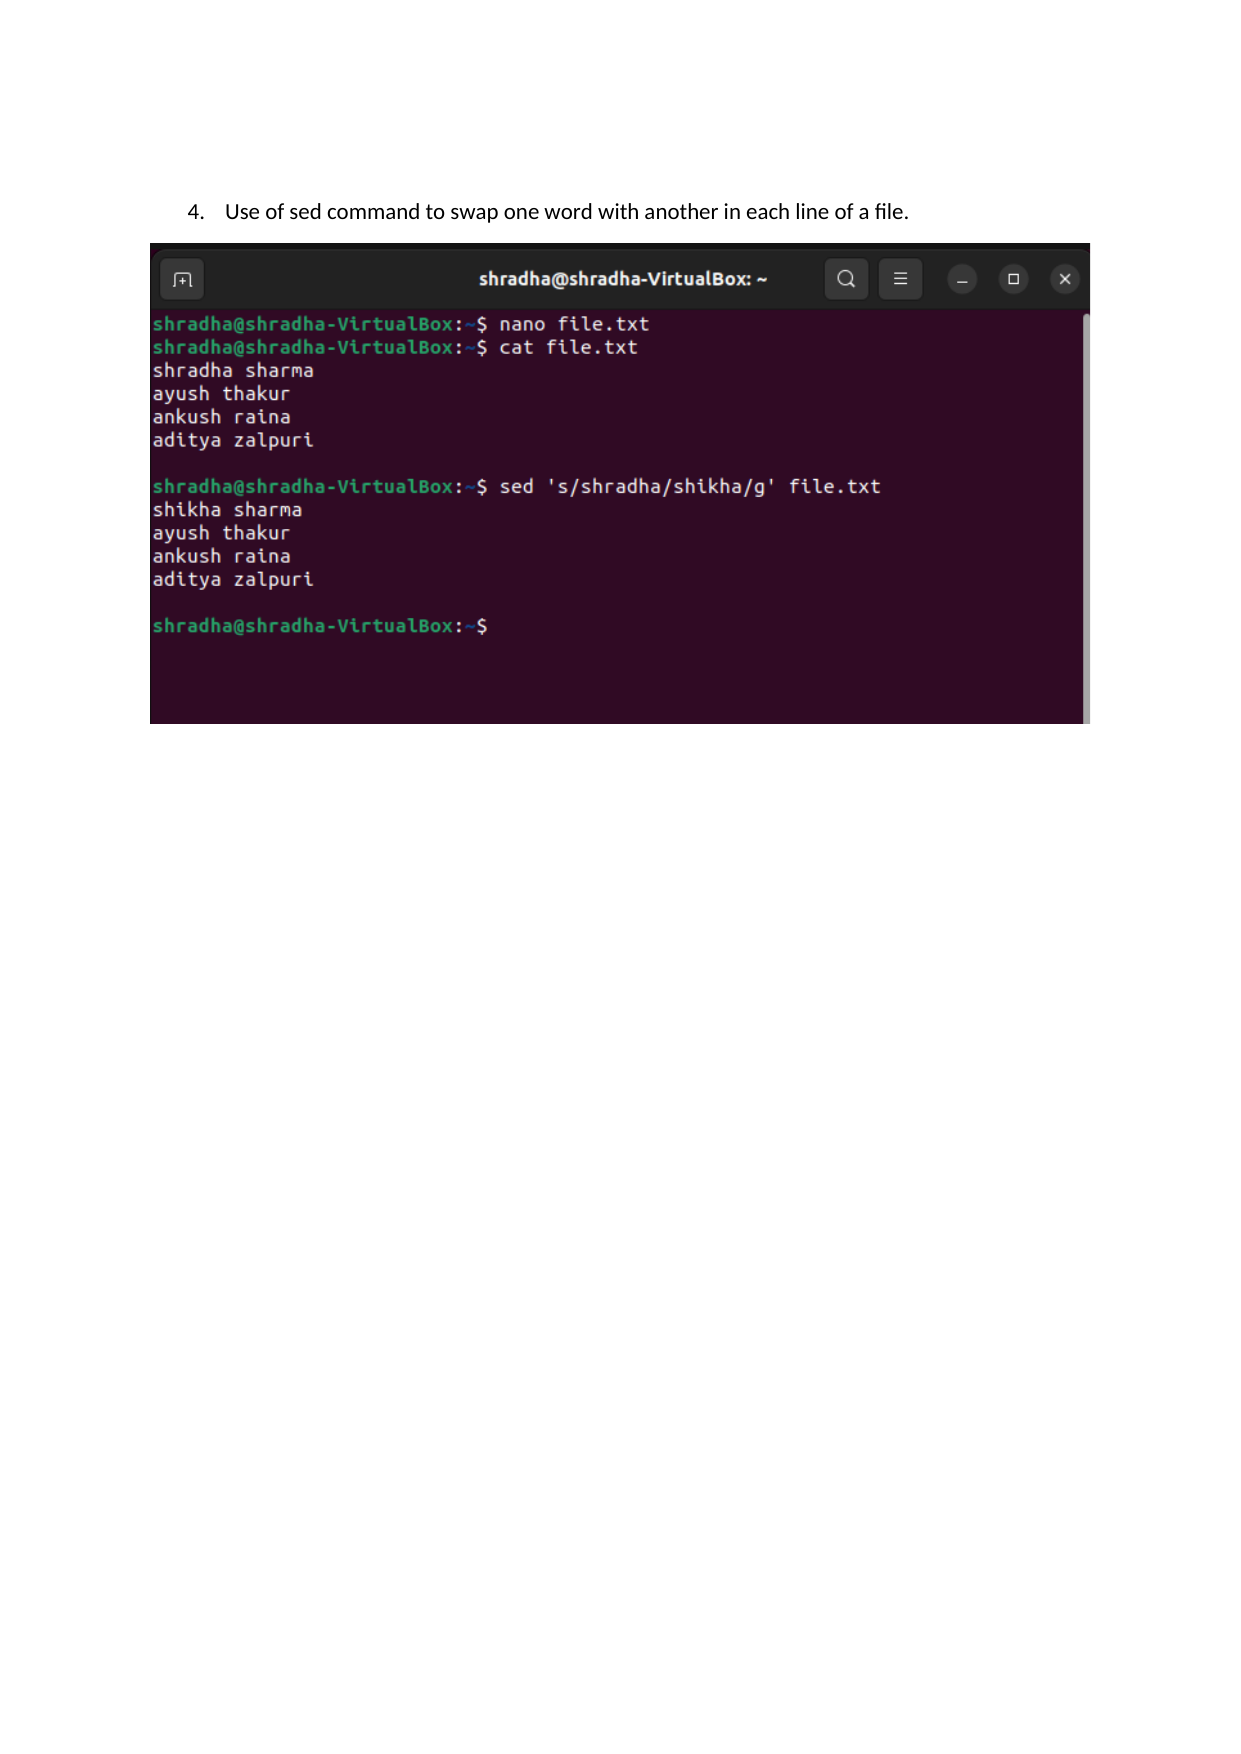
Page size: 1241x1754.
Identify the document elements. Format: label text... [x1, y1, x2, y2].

picture [150, 243, 1091, 724]
list Use of sed command to swap one word with another in each line of a file. [187, 197, 1090, 225]
